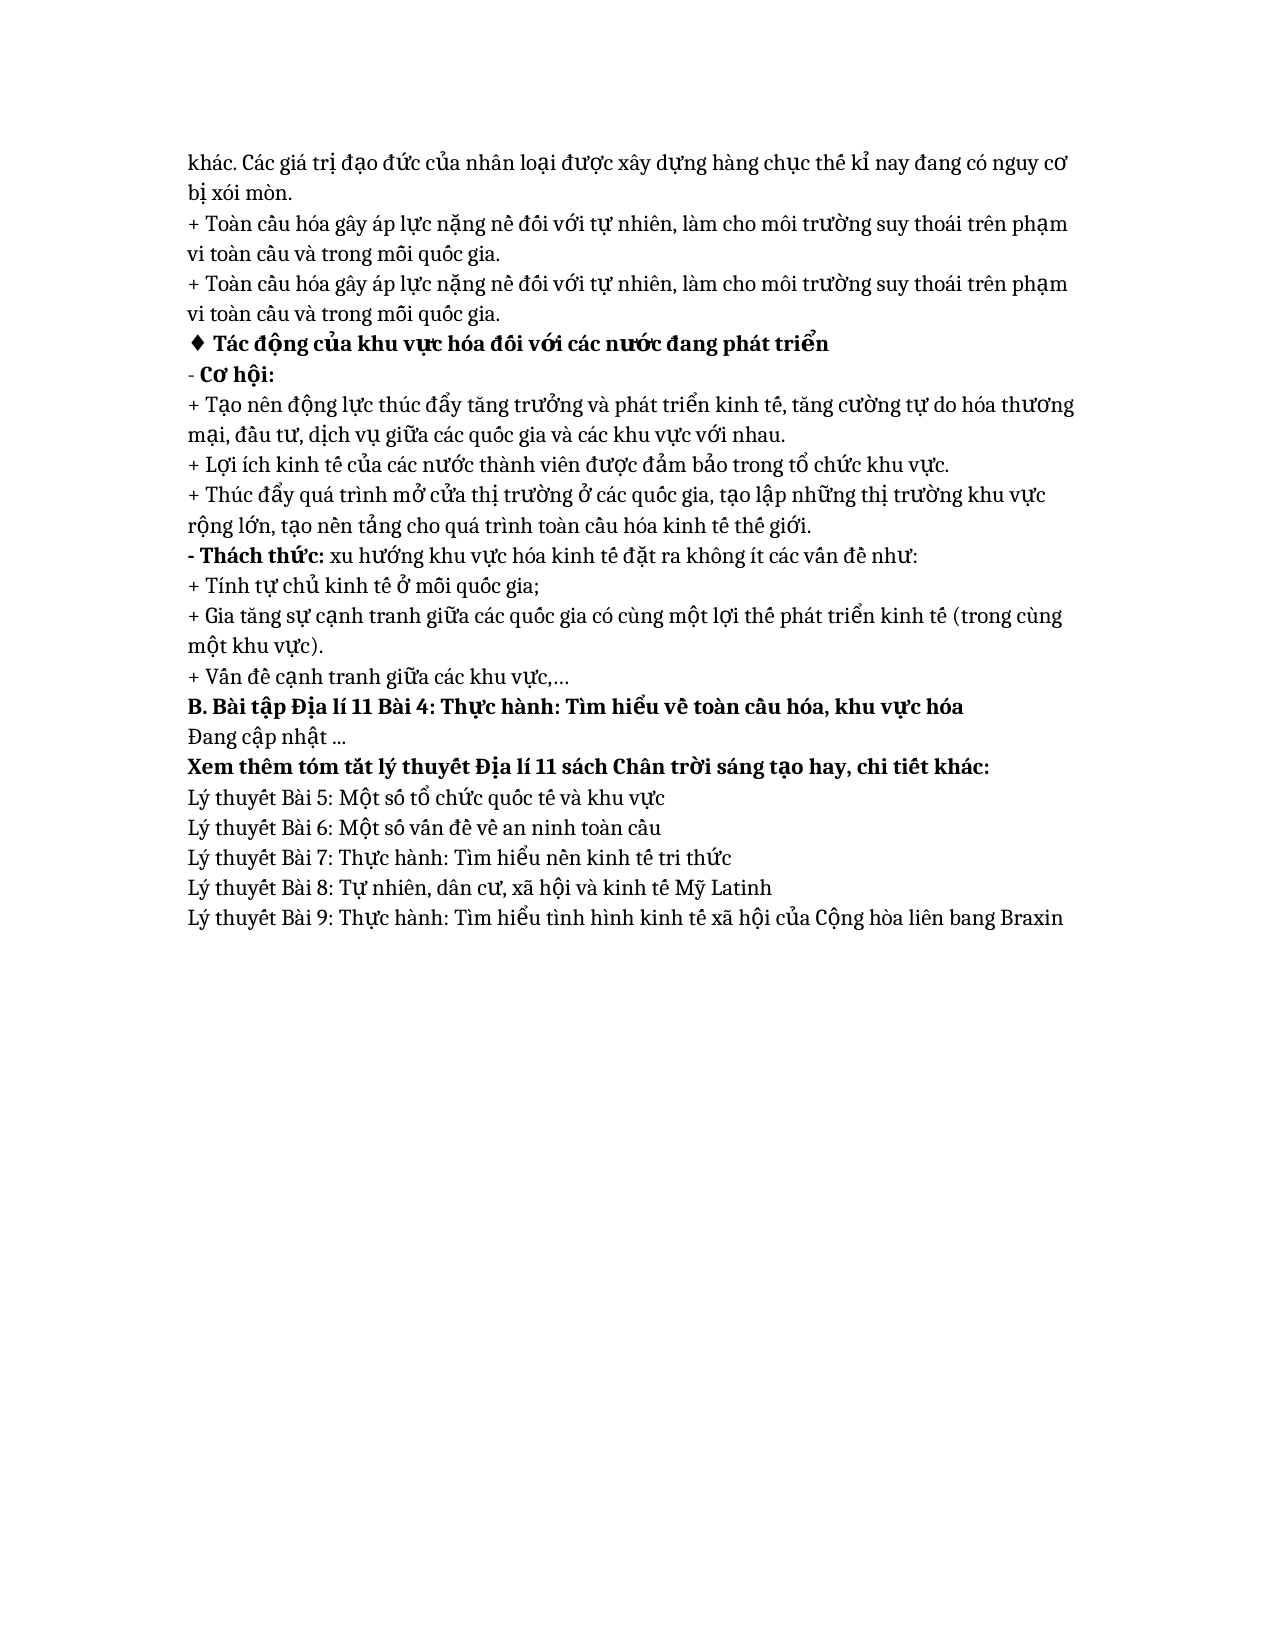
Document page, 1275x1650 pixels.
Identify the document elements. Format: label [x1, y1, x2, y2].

text [187, 150, 1087, 962]
